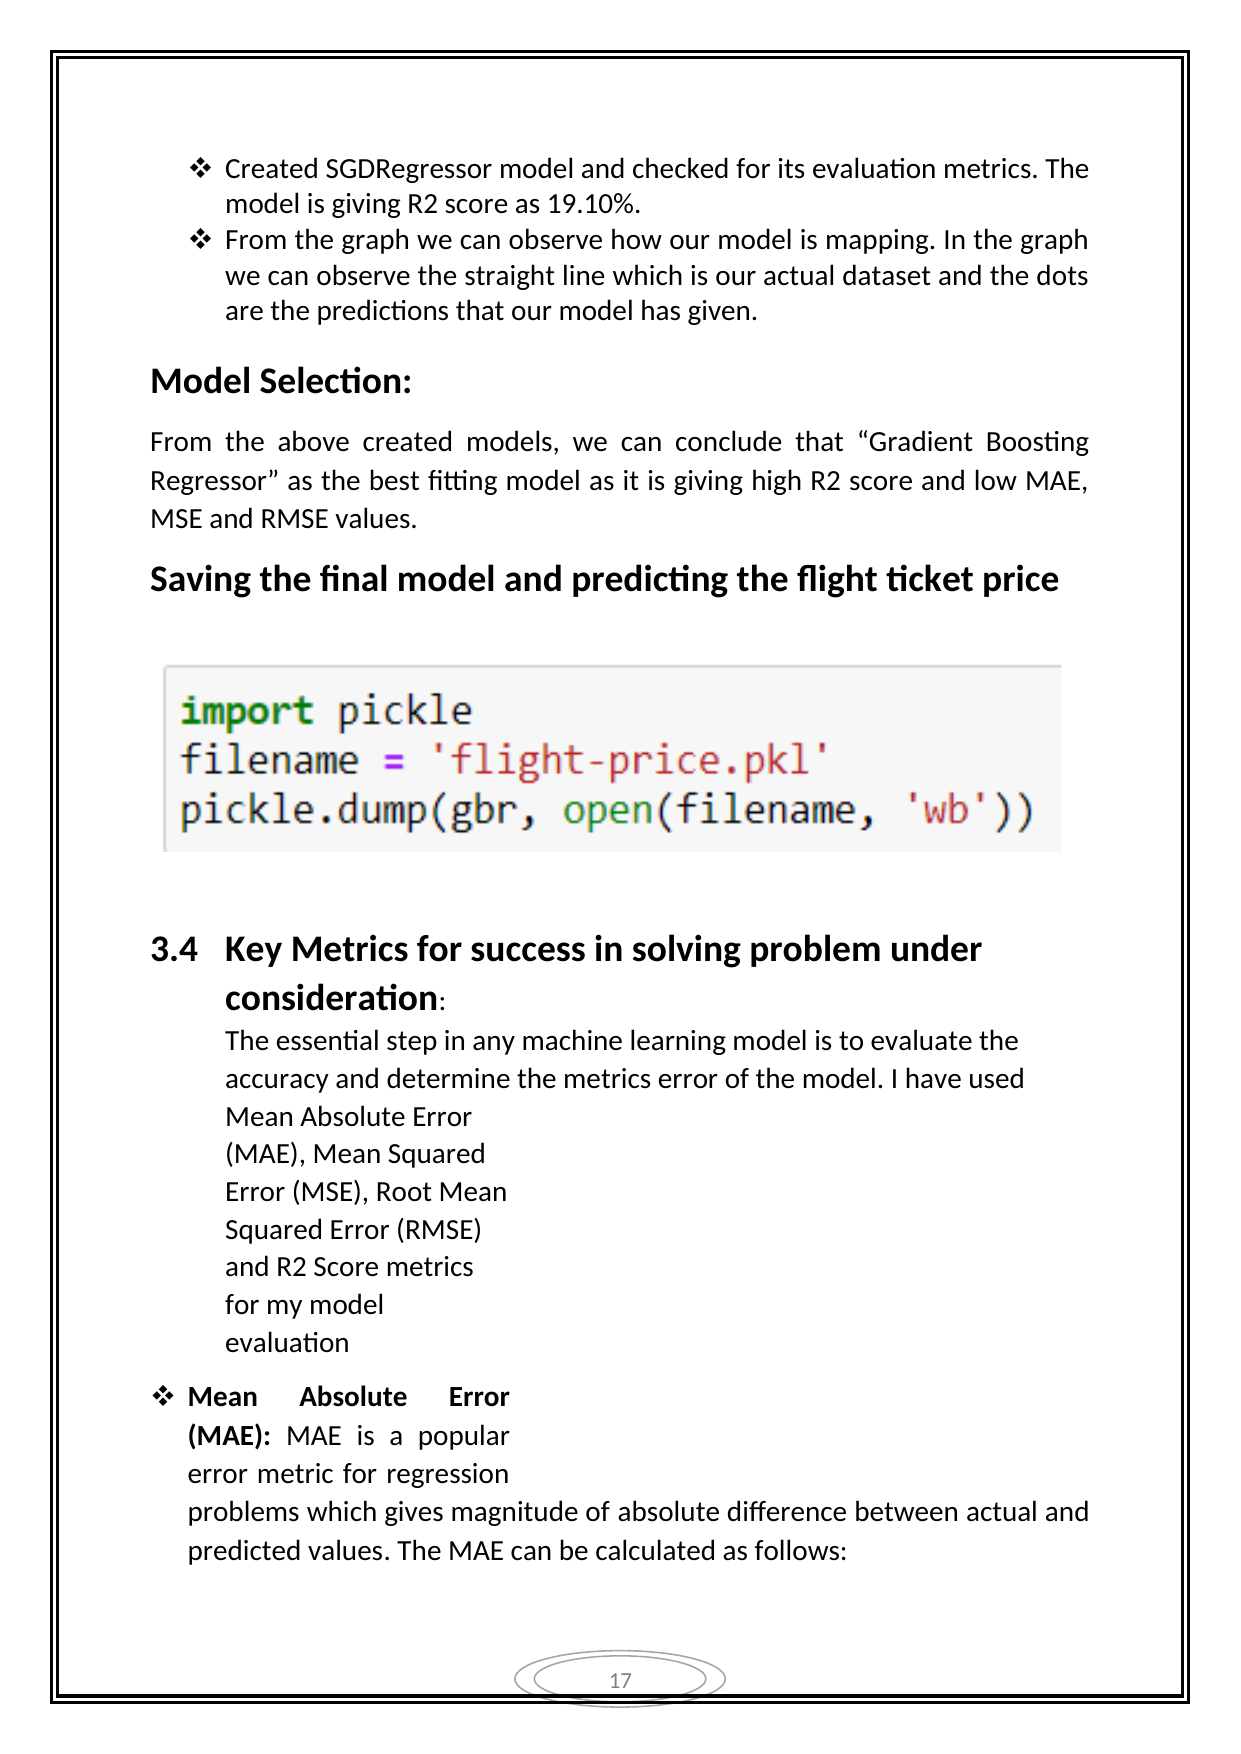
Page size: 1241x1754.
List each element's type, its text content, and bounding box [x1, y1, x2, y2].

text Saving the final model and predicting the flight ticket price [150, 555, 1090, 601]
text From the above created models, we can conclude that “Gradient Boosting Regressor” as the best fitting model as it is giving high R2 score and low MAE, MSE and RMSE values. [150, 423, 1090, 536]
list Mean Absolute Error (MAE): MAE is a popular error metric for regression problems which gives magnitude of absolute difference between actual and predicted values. The MAE can be calculated as follows: [150, 1378, 1090, 1568]
text Model Selection: [150, 357, 1090, 403]
picture [150, 621, 1062, 852]
list Created SGDRegressor model and checked for its evaluation metrics. The model is giving R2 score as 19.10%. [187, 150, 1090, 221]
list The essential step in any machine learning model is to evaluate the accuracy and determine the metrics error of the model. I have used Mean Absolute Error (MAE), Mean Squared Error (MSE), Root Mean Squared Error (RMSE) and R2 Score metrics for my model evaluation [225, 1022, 1090, 1359]
list From the graph we can observe how our model is mapping. In the graph we can observe the straight line which is our actual dataset and the dots are the predictions that our model has given. [187, 221, 1090, 328]
list Key Metrics for success in solving problem under consideration: [150, 925, 1090, 1019]
